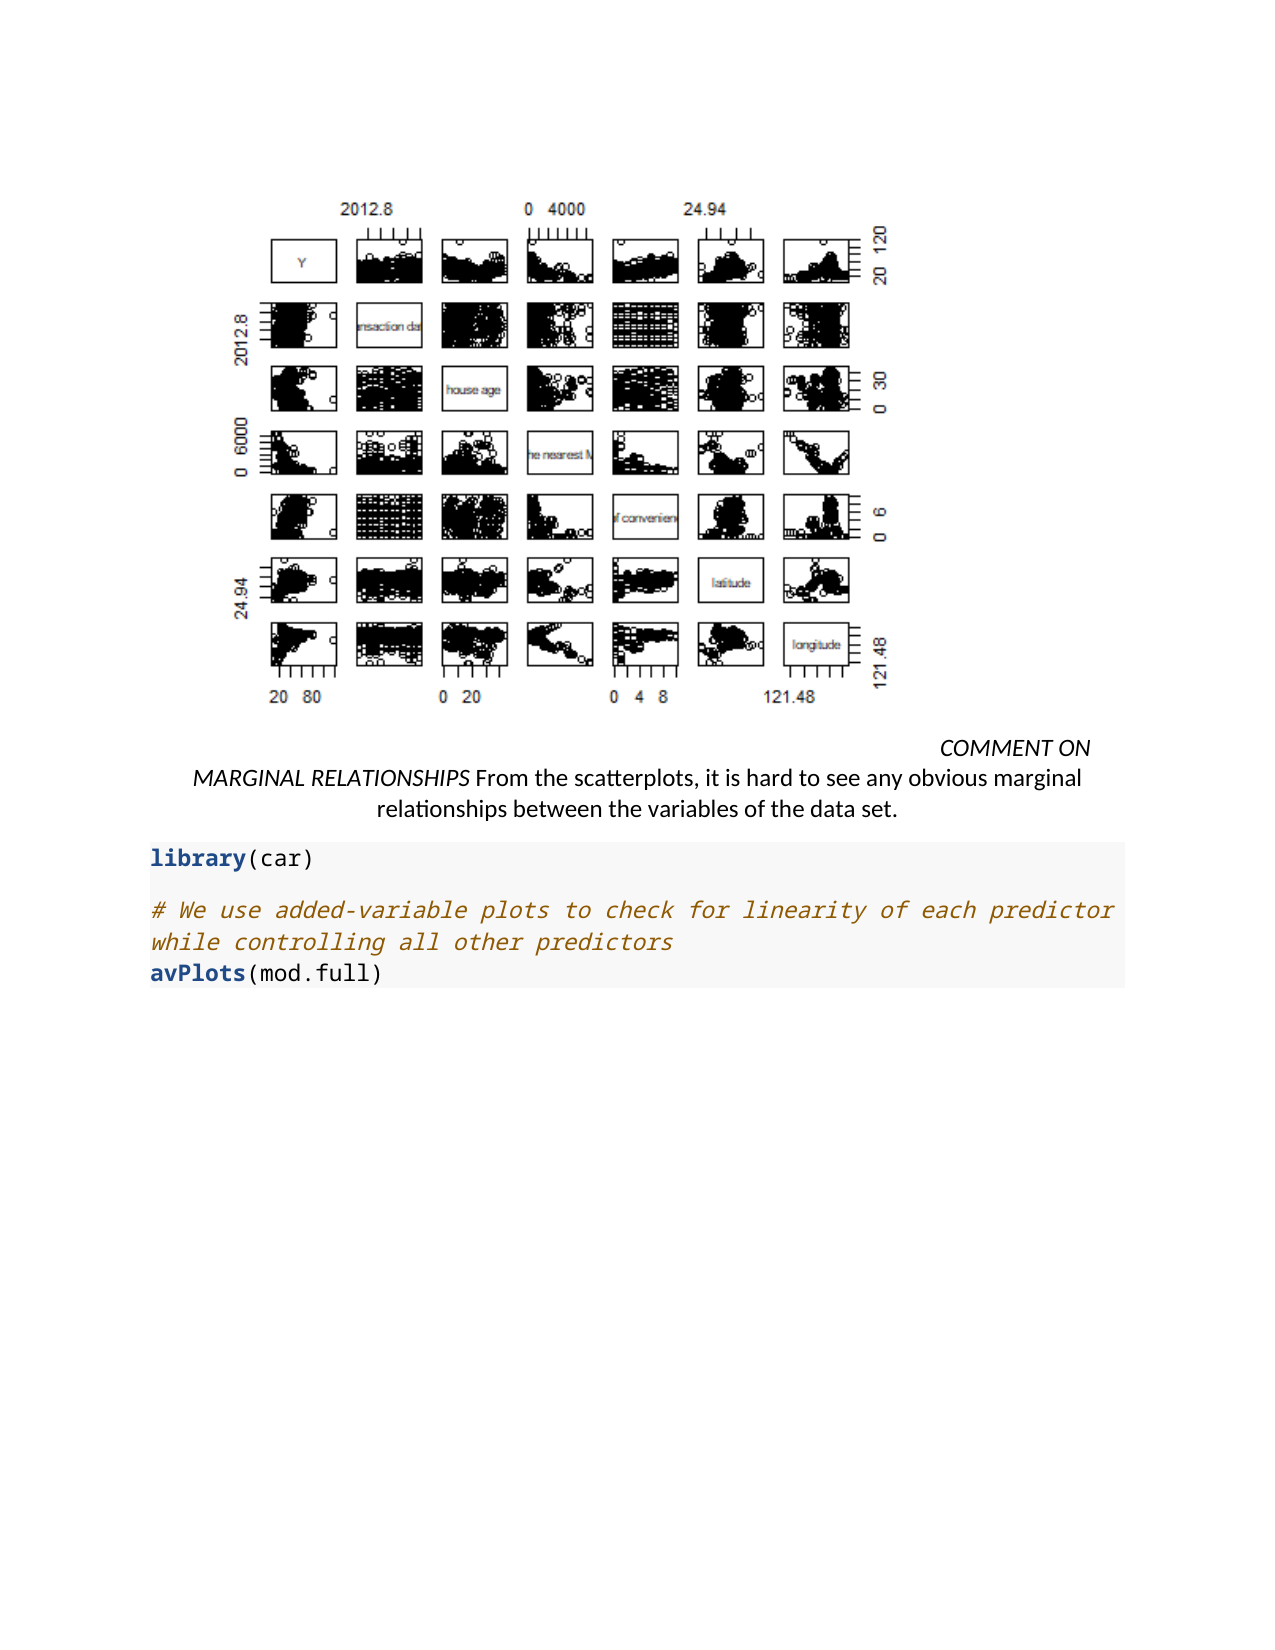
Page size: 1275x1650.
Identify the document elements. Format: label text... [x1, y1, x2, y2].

picture [181, 150, 940, 757]
text library(car) [150, 842, 1125, 874]
text # We use added-variable plots to check for linearity of each predictor while controlling all other predictors avPlots(mod.full) [150, 894, 1125, 988]
